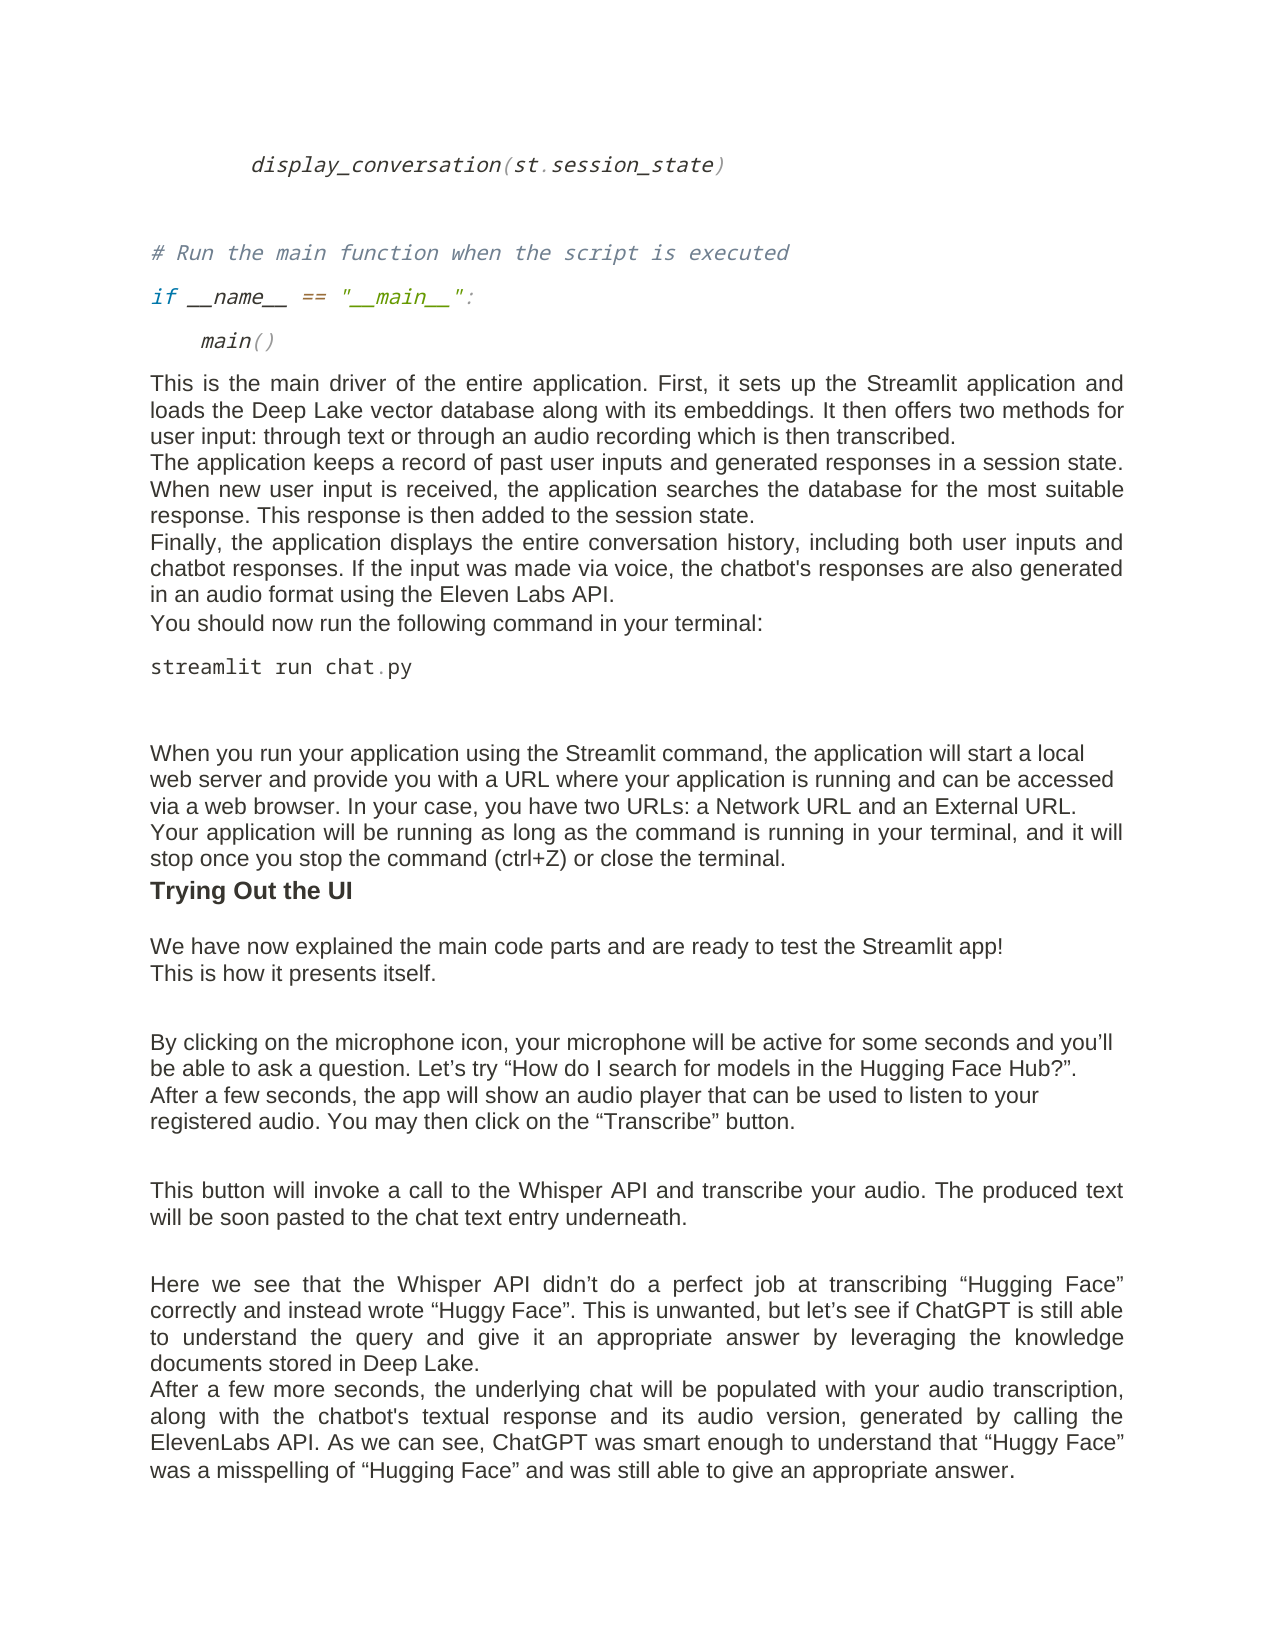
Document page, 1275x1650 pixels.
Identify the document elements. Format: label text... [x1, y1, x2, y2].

text This is the main driver of the entire application. First, it sets up the Streamlit application and loads the Deep Lake vector database along with its embeddings. It then offers two methods for user input: through text or through an audio recording which is then transcribed. [150, 370, 1125, 449]
text The application keeps a record of past user inputs and generated responses in a session state. When new user input is received, the application searches the database for the most suitable response. This response is then added to the session state. [150, 449, 1125, 528]
text This is how it presents itself. [150, 960, 1125, 986]
subtitle Trying Out the UI [150, 876, 1125, 905]
text We have now explained the main code parts and are ready to test the Streamlit app! [150, 933, 1125, 960]
text # Run the main function when the script is executed [150, 238, 1125, 267]
text if __name__ == "__main__": [150, 282, 1125, 311]
text main() [150, 326, 1125, 355]
text You should now run the following command in your terminal: [150, 607, 1125, 636]
text Your application will be running as long as the command is running in your terminal, and it will stop once you stop the command (ctrl+Z) or close the terminal. [150, 819, 1125, 872]
text This button will invoke a call to the Whisper API and transcribe your audio. The produced text will be soon pasted to the chat text entry underneath. [150, 1177, 1125, 1230]
text display_conversation(st.session_state) [150, 150, 1125, 178]
text By clicking on the microphone icon, your microphone will be active for some seconds and you’ll be able to ask a question. Let’s try “How do I search for models in the Hugging Face Hub?”. [150, 1029, 1125, 1082]
text streamlit run chat.py [150, 652, 1125, 680]
text After a few seconds, the app will show an audio player that can be used to listen to your registered audio. You may then click on the “Transcribe” button. [150, 1082, 1125, 1134]
text When you run your application using the Streamlit command, the application will start a local web server and provide you with a URL where your application is running and can be accessed via a web browser. In your case, you have two URLs: a Network URL and an External URL. [150, 740, 1125, 819]
text Finally, the application displays the entire conversation history, including both user inputs and chatbot responses. If the input was made via voice, the chatbot's responses are also generated in an audio format using the Eleven Labs API. [150, 528, 1125, 607]
text Here we see that the Whisper API didn’t do a perfect job at transcribing “Hugging Face” correctly and instead wrote “Huggy Face”. This is unwanted, but let’s see if ChatGPT is still able to understand the query and give it an appropriate answer by leveraging the knowledge documents stored in Deep Lake. [150, 1271, 1125, 1376]
text After a few more seconds, the underlying chat will be populated with your audio transcription, along with the chatbot's textual response and its audio version, generated by calling the ElevenLabs API. As we can see, ChatGPT was smart enough to understand that “Huggy Face” was a misspelling of “Hugging Face” and was still able to give an appropriate answer. [150, 1376, 1125, 1484]
